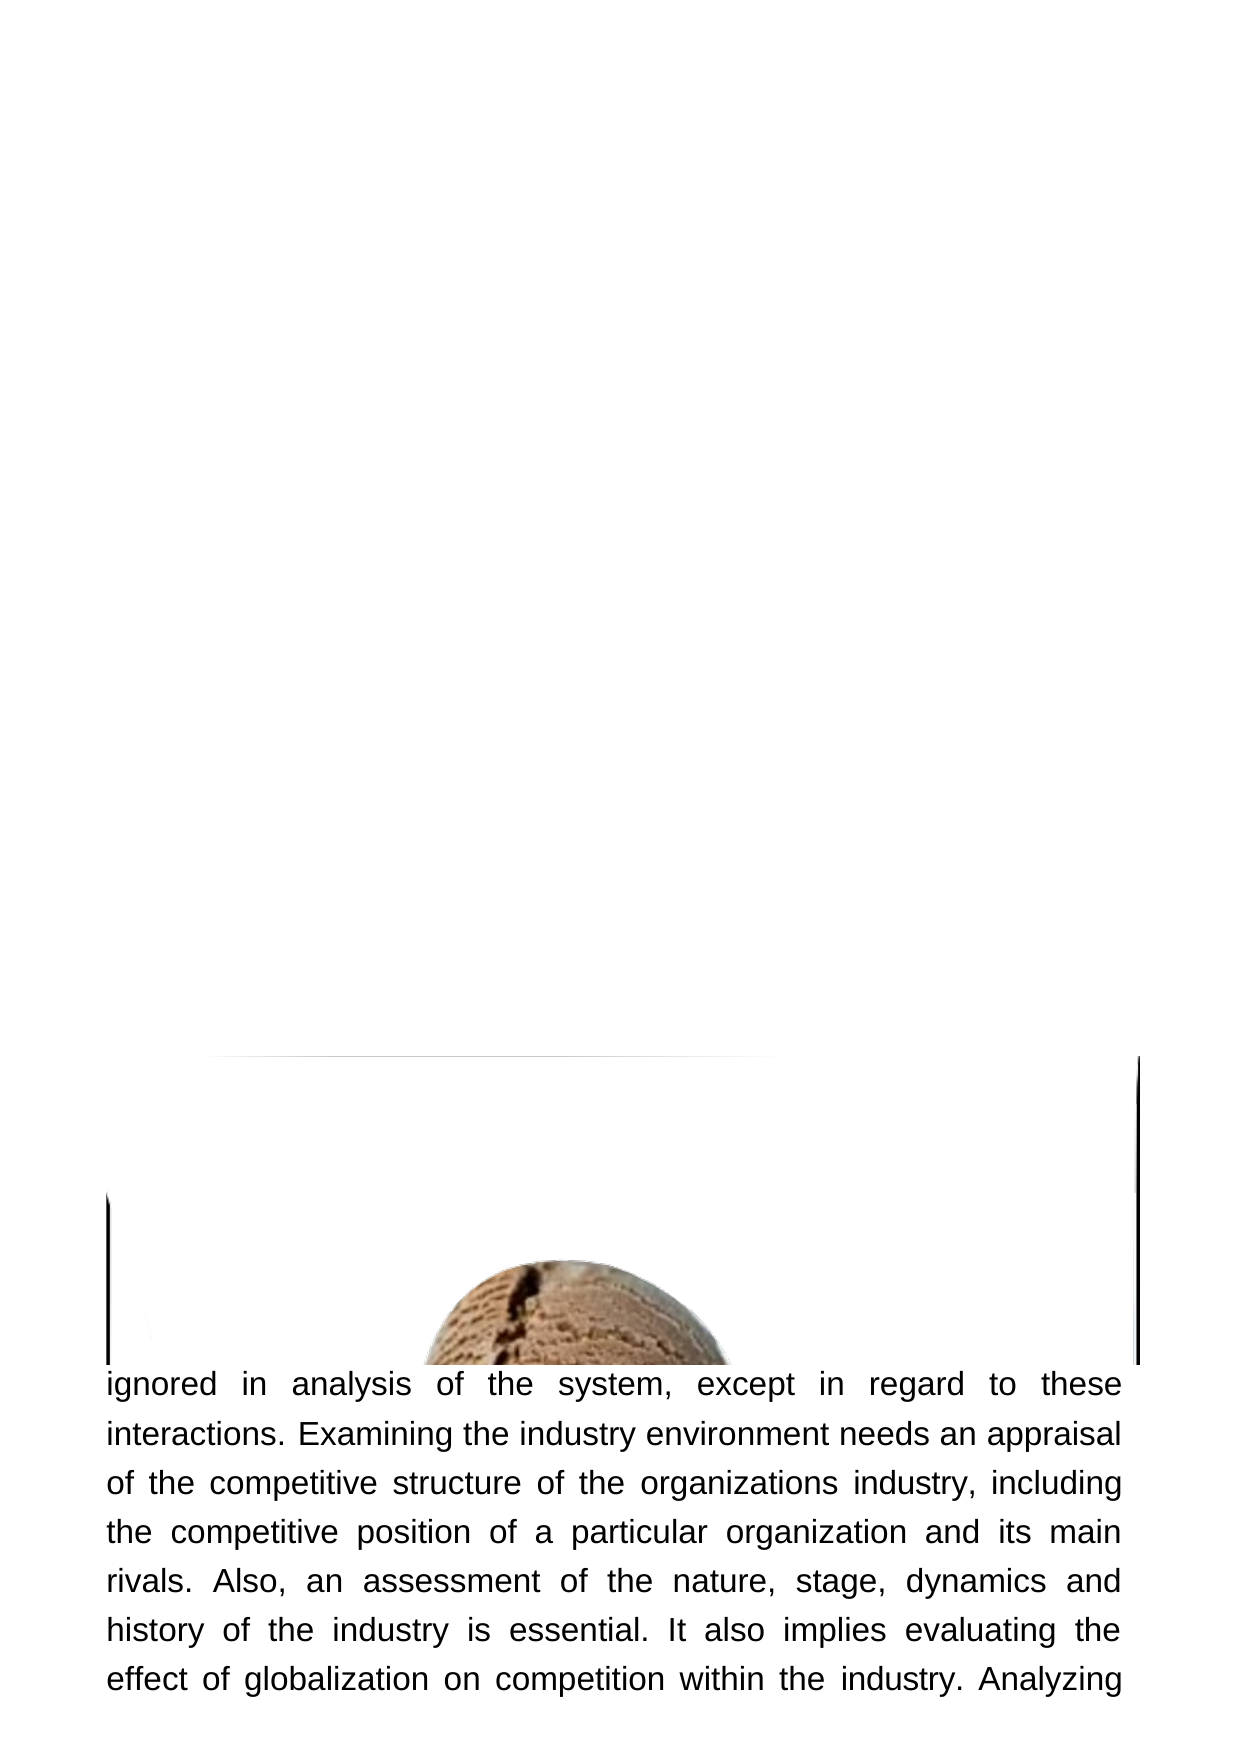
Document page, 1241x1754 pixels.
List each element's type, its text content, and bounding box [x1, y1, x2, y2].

text As the reservoir.a system is the part of the universe that is being studied, while the environment is the remainder of the universe that lies outside the boundaries of the system. It is also known as the surroundings or neighborhood, and in thermodynamics, as the reservoir. Depending on the type of system, it may interact with the environment by exchanging mass, energy (including heat and work), linear momentum, angular momentum, electric charge, or other conserved properties. In some disciplines, such as information theory, information may also be exchanged. The environment is ignored in analysis of the system, except in regard to these interactions. Examining the industry environment needs an appraisal of the competitive structure of the organizations industry, including the competitive position of a particular organization and its main rivals. Also, an assessment of the nature, stage, dynamics and history of the industry is essential. It also implies evaluating the effect of globalization on competition within the industry. Analyzing the national environment needs an appraisal of whether the national framework helps in achieving competitive advantage in the globalized environment. Analysis of macro-environment includes exploring macro-economic, social, government, legal, technological and international factors that may influence the environment. The analysis of organizations external environment reveals opportunities and threats for an organization. Strategic managers must not only recognize the present state of the environment and their industry but also be able to predict its future positions [106, 1365, 1122, 1698]
picture [106, 1056, 1140, 1365]
